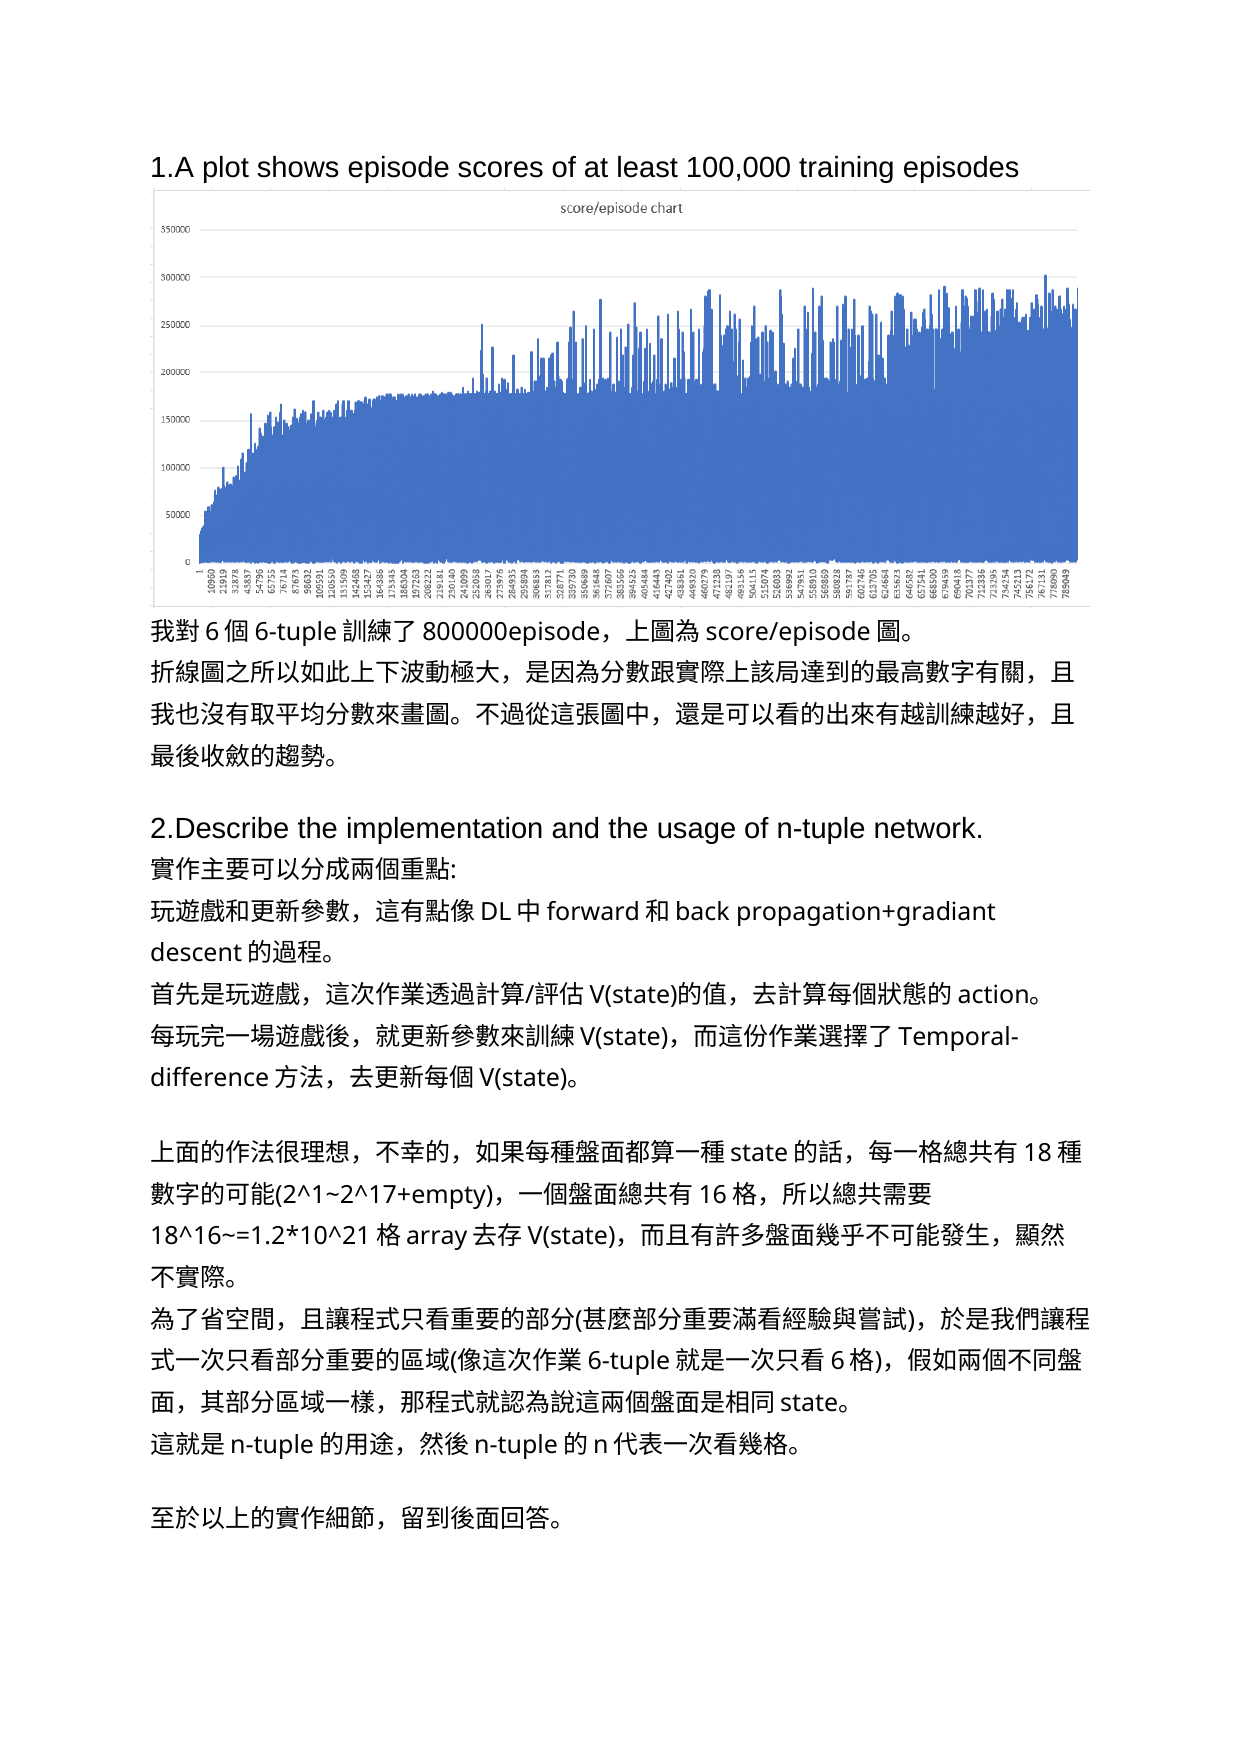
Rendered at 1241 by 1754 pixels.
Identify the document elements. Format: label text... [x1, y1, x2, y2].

text 首先是玩遊戲，這次作業透過計算/評估V(state)的值，去計算每個狀態的action。 [150, 974, 1090, 1011]
text 折線圖之所以如此上下波動極大，是因為分數跟實際上該局達到的最高數字有關，且我也沒有取平均分數來畫圖。不過從這張圖中，還是可以看的出來有越訓練越好，且最後收斂的趨勢。 [150, 653, 1090, 772]
text 玩遊戲和更新參數，這有點像DL中forward和back propagation+gradiant descent的過程。 [150, 891, 1090, 969]
text 我對6個6-tuple訓練了800000episode，上圖為score/episode圖。 [150, 611, 1090, 647]
text 每玩完一場遊戲後，就更新參數來訓練V(state)，而這份作業選擇了Temporal-difference方法，去更新每個V(state)。 [150, 1016, 1090, 1094]
text 上面的作法很理想，不幸的，如果每種盤面都算一種state的話，每一格總共有18種數字的可能(2^1~2^17+empty)，一個盤面總共有16格，所以總共需要18^16~=1.2*10^21格array去存V(state)，而且有許多盤面幾乎不可能發生，顯然不實際。 [150, 1132, 1090, 1294]
text 實作主要可以分成兩個重點: [150, 849, 1090, 886]
text 1.A plot shows episode scores of at least 100,000 training episodes [150, 150, 1090, 183]
picture [150, 188, 1091, 608]
text 這就是n-tuple的用途，然後n-tuple的n代表一次看幾格。 [150, 1424, 1090, 1460]
text 至於以上的實作細節，留到後面回答。 [150, 1499, 1090, 1535]
text 為了省空間，且讓程式只看重要的部分(甚麼部分重要滿看經驗與嘗試)，於是我們讓程式一次只看部分重要的區域(像這次作業6-tuple就是一次只看6格)，假如兩個不同盤面，其部分區域一樣，那程式就認為說這兩個盤面是相同state。 [150, 1299, 1090, 1419]
text 2.Describe the implementation and the usage of n-tuple network. [150, 811, 1090, 844]
